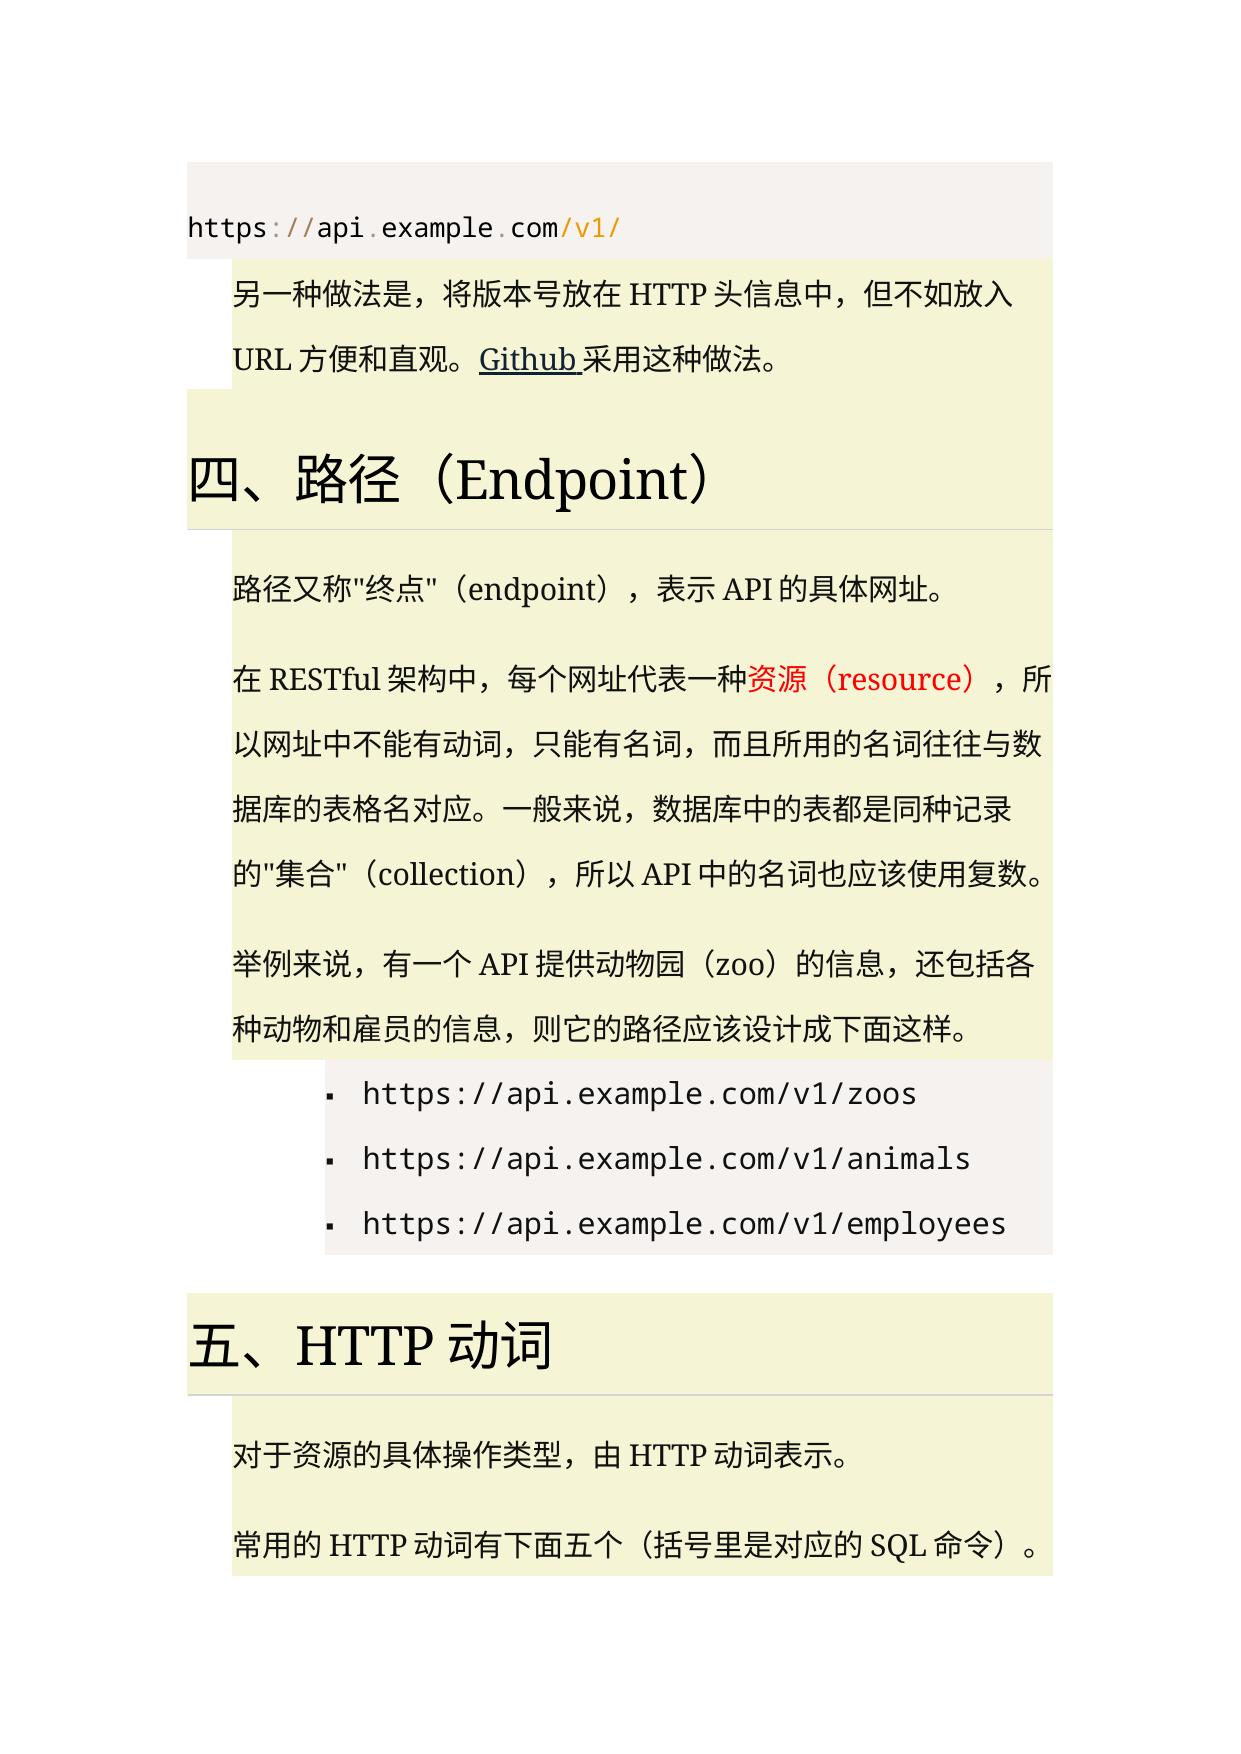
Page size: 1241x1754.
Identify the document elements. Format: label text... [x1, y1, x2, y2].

text 在RESTful架构中，每个网址代表一种资源（resource），所以网址中不能有动词，只能有名词，而且所用的名词往往与数据库的表格名对应。一般来说，数据库中的表都是同种记录的"集合"（collection），所以API中的名词也应该使用复数。 [232, 645, 1053, 905]
text 举例来说，有一个API提供动物园（zoo）的信息，还包括各种动物和雇员的信息，则它的路径应该设计成下面这样。 [232, 930, 1053, 1060]
text 五、HTTP动词 [187, 1293, 1053, 1396]
list https://api.example.com/v1/animals [325, 1125, 1053, 1190]
list https://api.example.com/v1/zoos [325, 1060, 1053, 1125]
text 另一种做法是，将版本号放在HTTP头信息中，但不如放入URL方便和直观。Github采用这种做法。 [232, 259, 1053, 389]
text 常用的HTTP动词有下面五个（括号里是对应的SQL命令）。 [232, 1511, 1053, 1576]
text 对于资源的具体操作类型，由HTTP动词表示。 [232, 1421, 1053, 1486]
text 路径又称"终点"（endpoint），表示API的具体网址。 [232, 555, 1053, 620]
text 四、路径（Endpoint） [187, 427, 1053, 530]
list https://api.example.com/v1/employees [325, 1190, 1053, 1255]
text https://api.example.com/v1/ [187, 194, 1053, 259]
